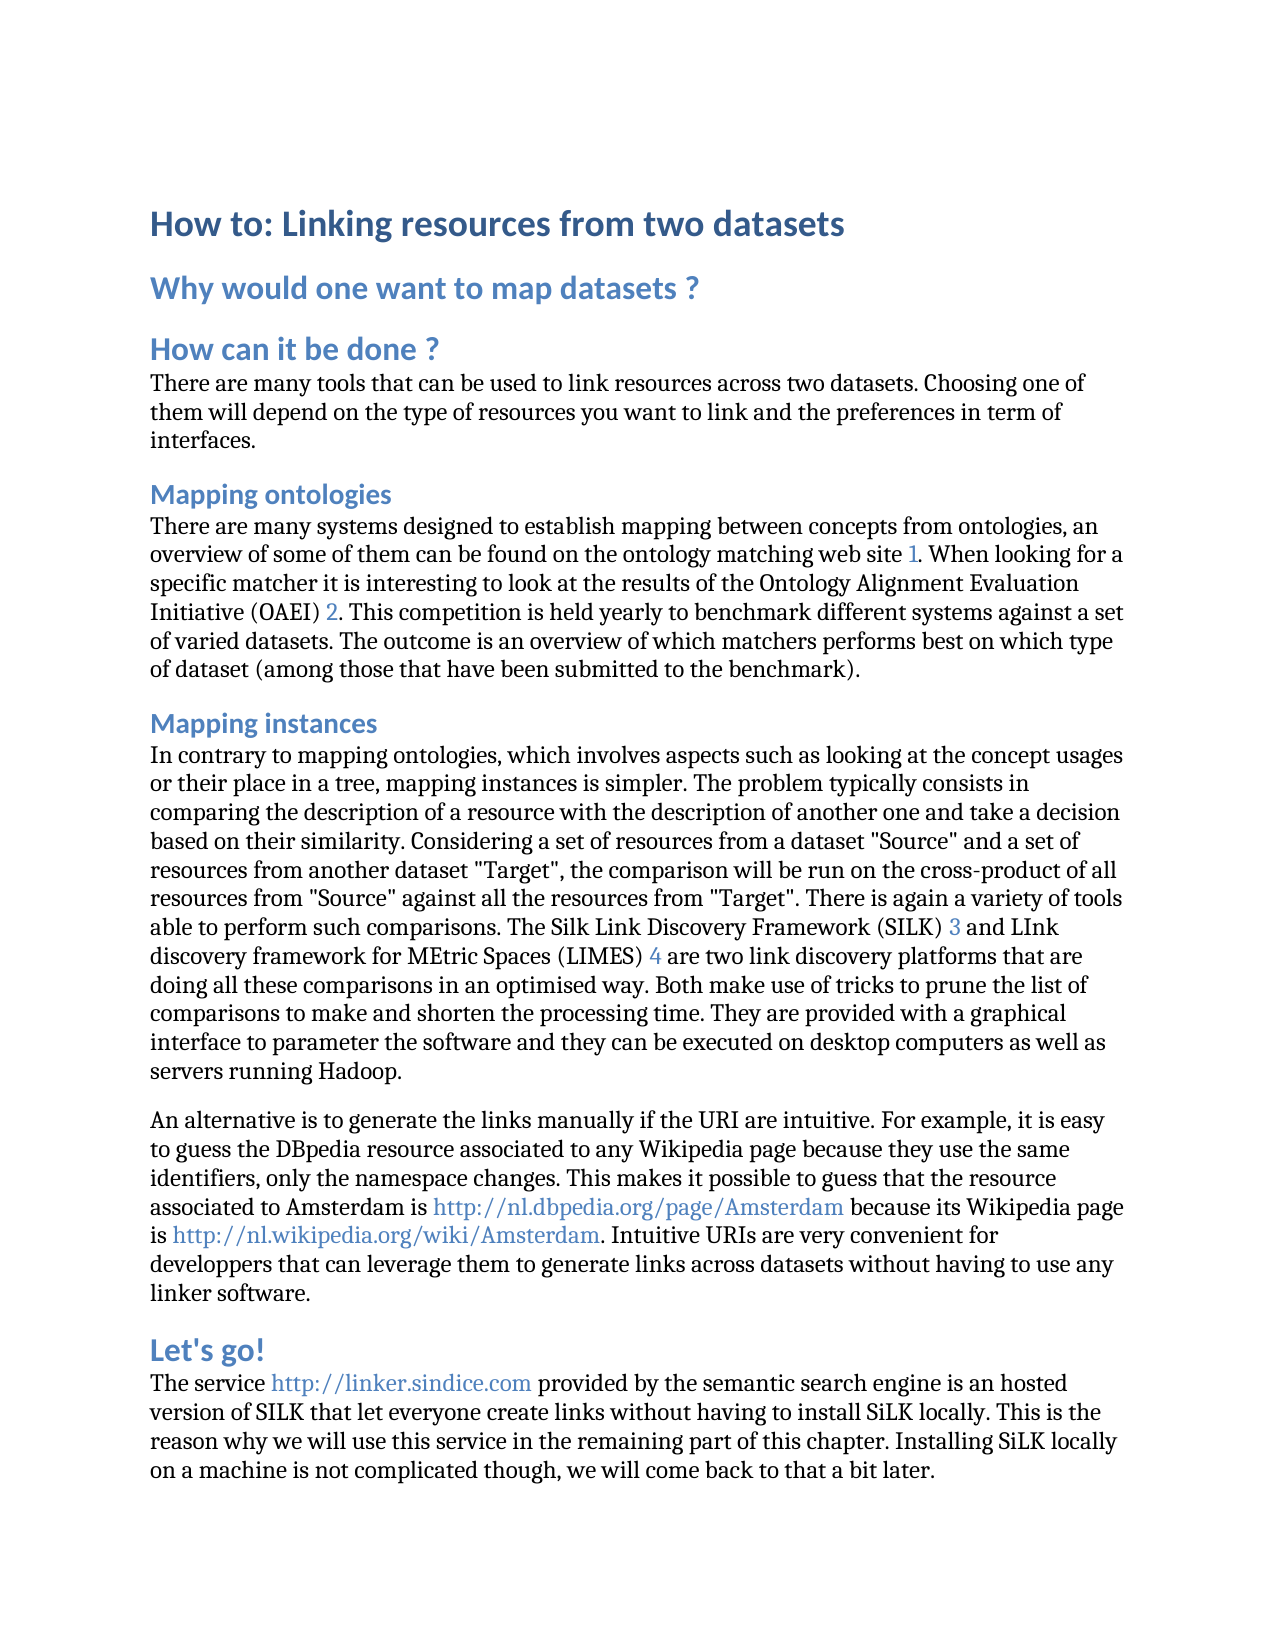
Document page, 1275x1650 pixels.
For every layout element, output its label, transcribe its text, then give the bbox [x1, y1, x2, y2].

text There are many systems designed to establish mapping between concepts from ontologies, an overview of some of them can be found on the ontology matching web site 1. When looking for a specific matcher it is interesting to look at the results of the Ontology Alignment Evaluation Initiative (OAEI) 2. This competition is held yearly to benchmark different systems against a set of varied datasets. The outcome is an overview of which matchers performs best on which type of dataset (among those that have been submitted to the benchmark). [150, 512, 1125, 684]
subtitle Mapping instances [150, 705, 1125, 741]
text There are many tools that can be used to link resources across two datasets. Choosing one of them will depend on the type of resources you want to link and the preferences in term of interfaces. [150, 369, 1125, 455]
subtitle Why would one want to map datasets ? [150, 267, 1125, 307]
text The service http://linker.sindice.com provided by the semantic search engine is an hosted version of SILK that let everyone create links without having to install SiLK locally. This is the reason why we will use this service in the remaining part of this chapter. Installing SiLK locally on a machine is not complicated though, we will come back to that a bit later. [150, 1369, 1125, 1484]
subtitle Mapping ontologies [150, 476, 1125, 512]
subtitle Let's go! [150, 1328, 1125, 1369]
text In contrary to mapping ontologies, which involves aspects such as looking at the concept usages or their place in a tree, mapping instances is simpler. The problem typically consists in comparing the description of a resource with the description of another one and take a decision based on their similarity. Considering a set of resources from a dataset "Source" and a set of resources from another dataset "Target", the comparison will be run on the cross-product of all resources from "Source" against all the resources from "Target". There is again a variety of tools able to perform such comparisons. The Silk Link Discovery Framework (SILK) 3 and LInk discovery framework for MEtric Spaces (LIMES) 4 are two link discovery platforms that are doing all these comparisons in an optimised way. Both make use of tricks to prune the list of comparisons to make and shorten the processing time. They are provided with a graphical interface to parameter the software and they can be executed on desktop computers as well as servers running Hadoop. [150, 741, 1125, 1086]
text An alternative is to generate the links manually if the URI are intuitive. For example, it is easy to guess the DBpedia resource associated to any Wikipedia page because they use the same identifiers, only the namespace changes. This makes it possible to guess that the resource associated to Amsterdam is http://nl.dbpedia.org/page/Amsterdam because its Wikipedia page is http://nl.wikipedia.org/wiki/Amsterdam. Intuitive URIs are very convenient for developpers that can leverage them to generate links across datasets without having to use any linker software. [150, 1106, 1125, 1308]
subtitle How can it be done ? [150, 328, 1125, 369]
subtitle How to: Linking resources from two datasets [150, 200, 1125, 246]
